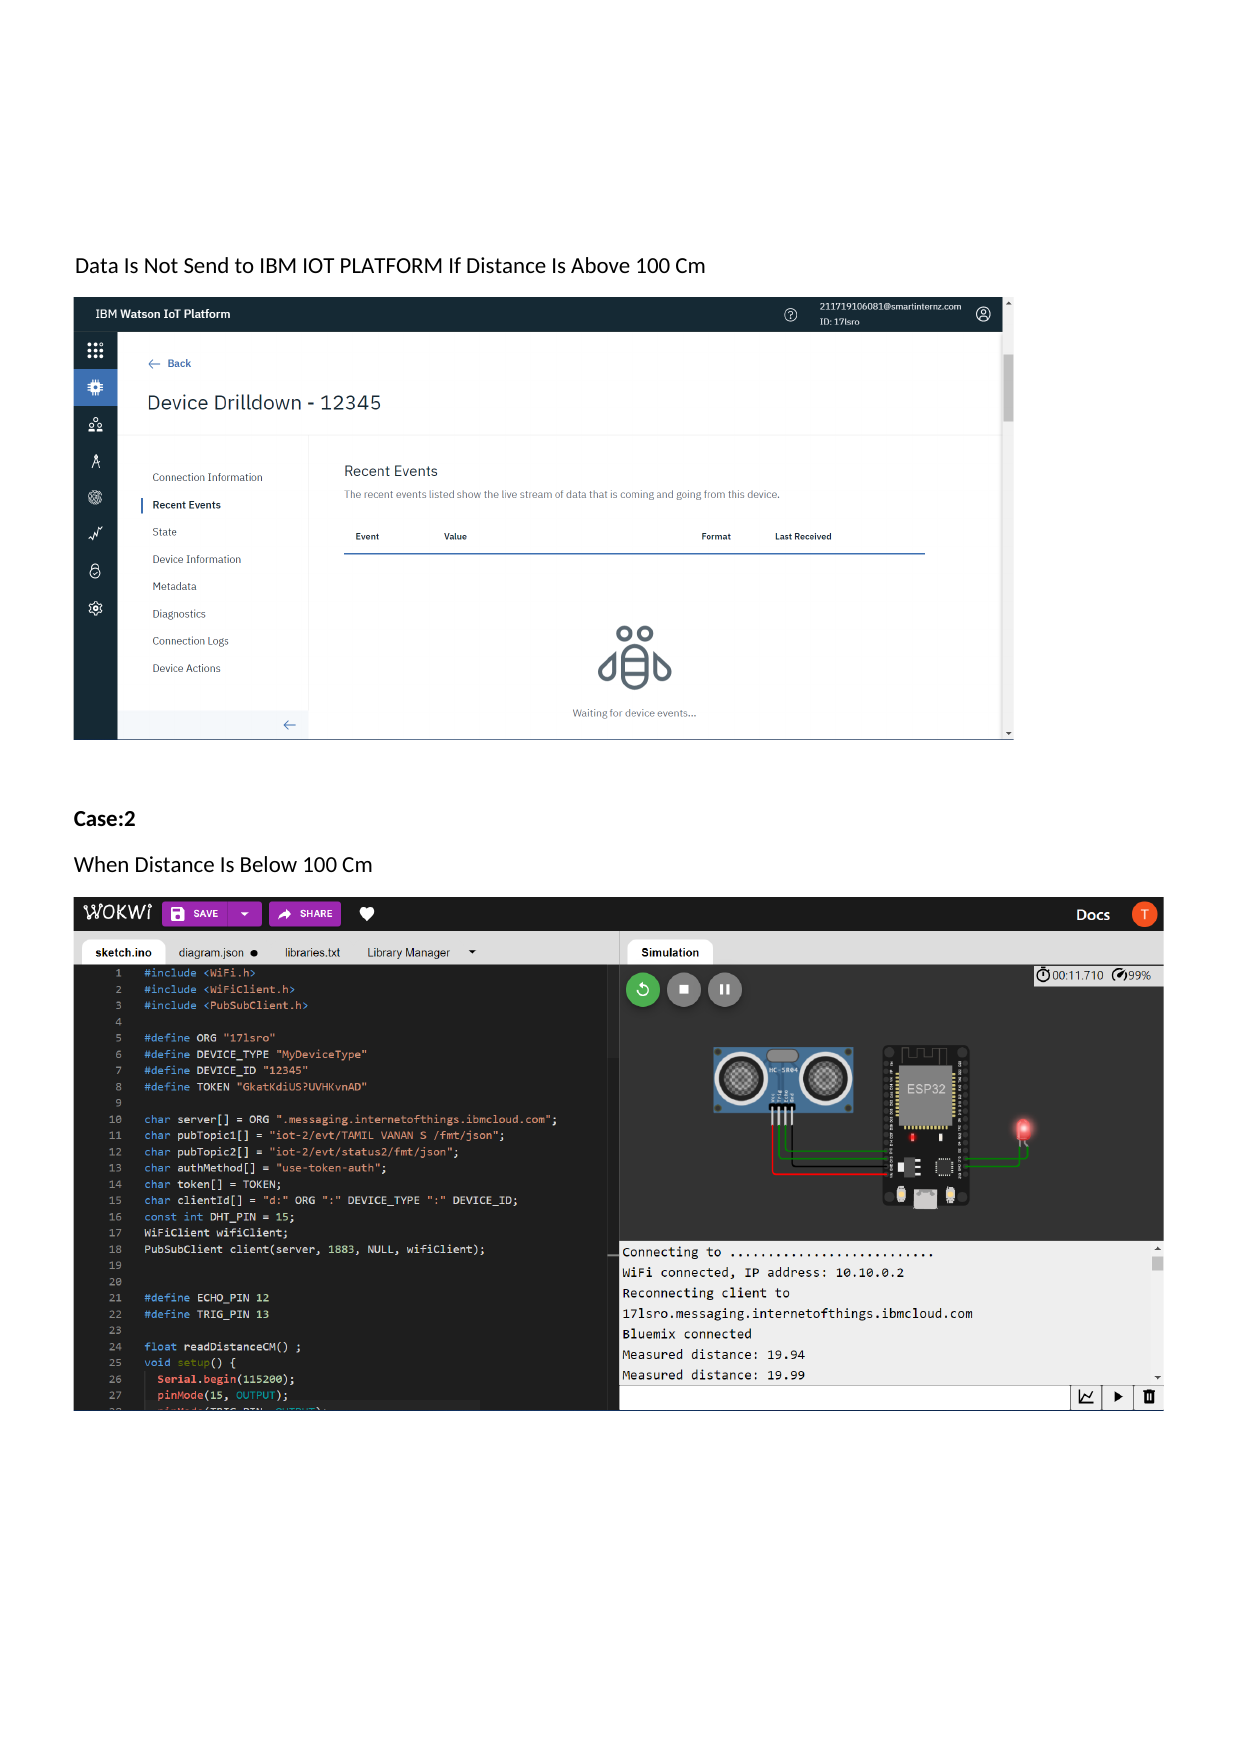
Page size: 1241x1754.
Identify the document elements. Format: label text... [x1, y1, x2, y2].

text Case:2 [73, 804, 1164, 832]
text When Distance Is Below 100 Cm [73, 851, 1164, 878]
text Data Is Not Send to IBM IOT PLATFORM If Distance Is Above 100 Cm [75, 251, 1164, 279]
